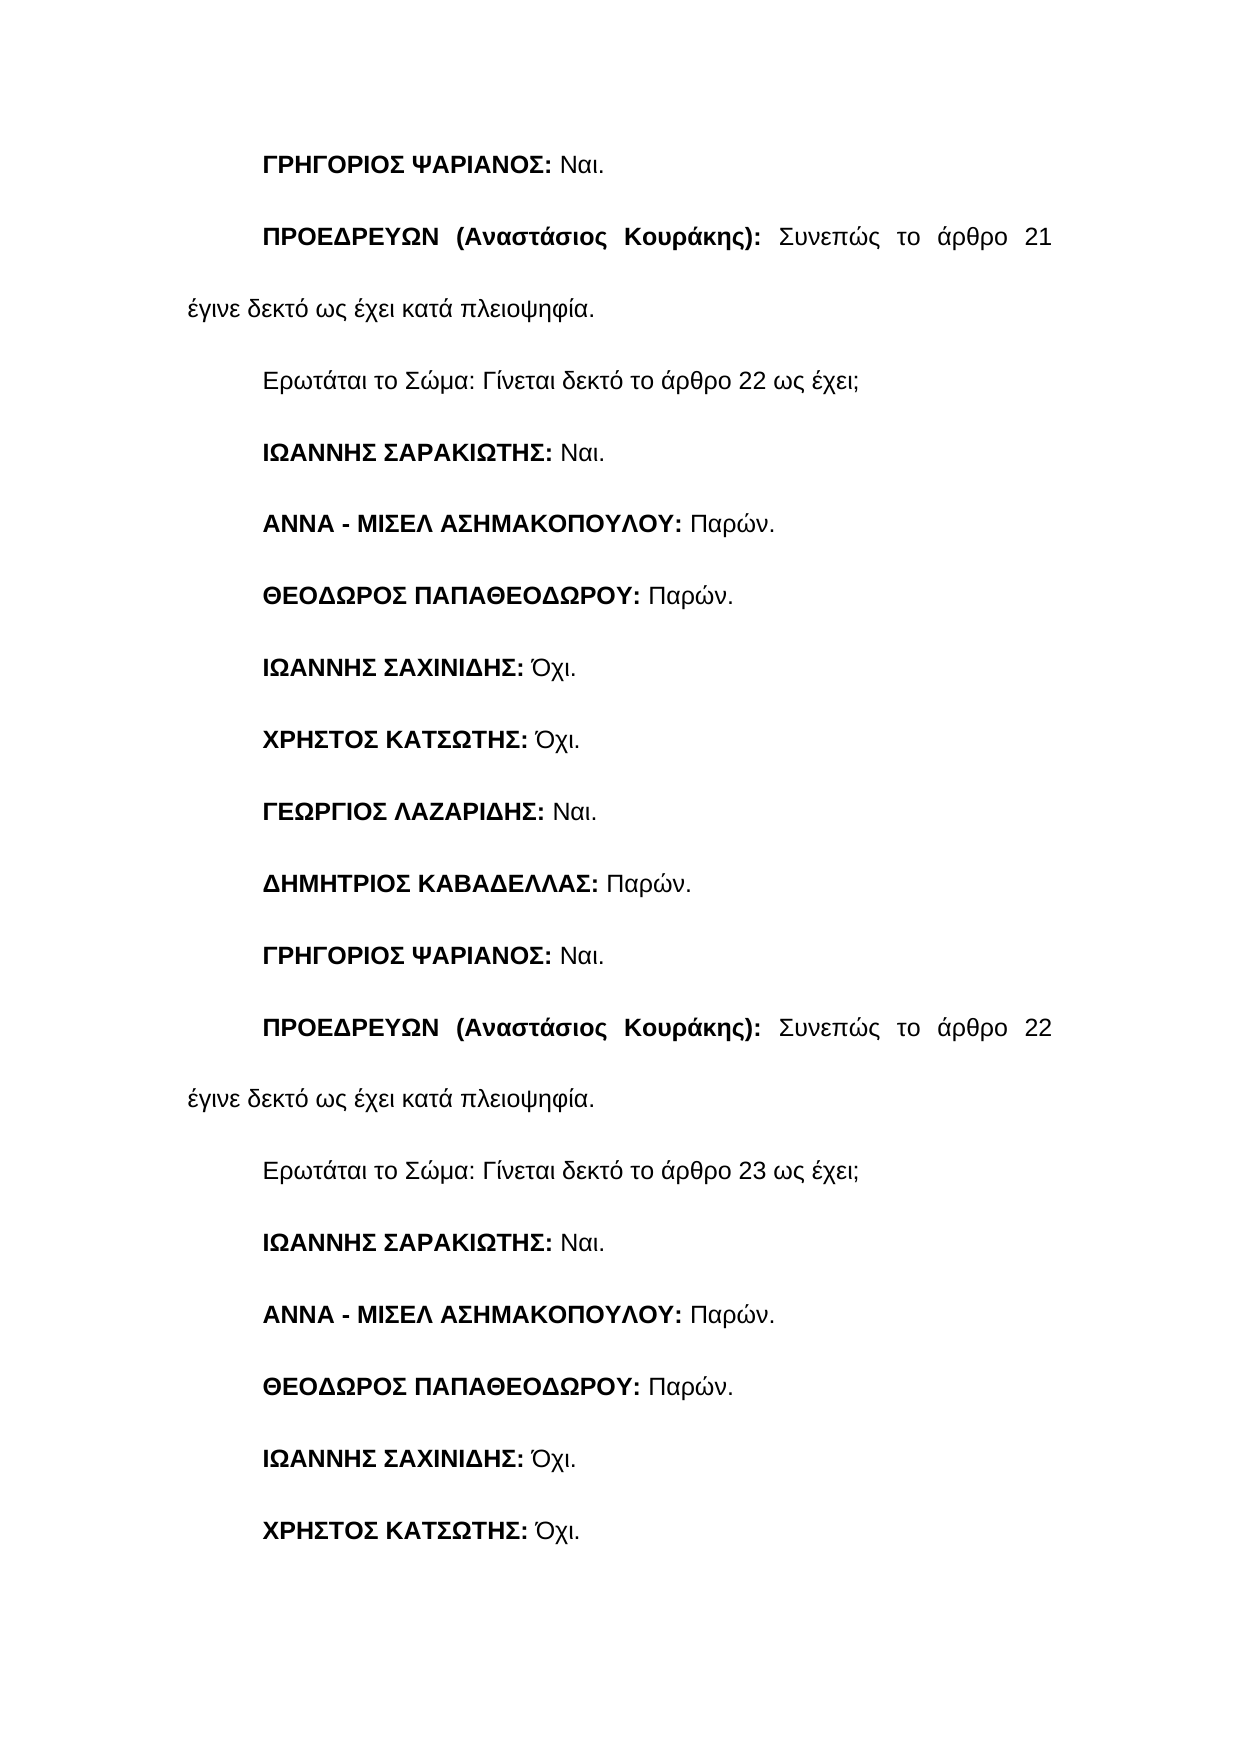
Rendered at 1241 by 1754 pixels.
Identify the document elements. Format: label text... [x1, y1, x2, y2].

text ΠΡΟΕΔΡΕΥΩΝ (Αναστάσιος Κουράκης): Συνεπώς το άρθρο 22 έγινε δεκτό ως έχει κατά πλειοψηφία. [187, 1012, 1053, 1113]
text ΠΡΟΕΔΡΕΥΩΝ (Αναστάσιος Κουράκης): Συνεπώς το άρθρο 21 έγινε δεκτό ως έχει κατά πλειοψηφία. [187, 222, 1053, 322]
text ΘΕΟΔΩΡΟΣ ΠΑΠΑΘΕΟΔΩΡΟΥ: Παρών. [187, 581, 1053, 610]
text ΙΩΑΝΝΗΣ ΣΑΧΙΝΙΔΗΣ: Όχι. [187, 1444, 1053, 1472]
text Ερωτάται το Σώμα: Γίνεται δεκτό το άρθρο 23 ως έχει; [187, 1156, 1053, 1185]
text ΧΡΗΣΤΟΣ ΚΑΤΣΩΤΗΣ: Όχι. [187, 1516, 1053, 1544]
text ΙΩΑΝΝΗΣ ΣΑΧΙΝΙΔΗΣ: Όχι. [187, 653, 1053, 682]
text ΓΕΩΡΓΙΟΣ ΛΑΖΑΡΙΔΗΣ: Ναι. [187, 797, 1053, 826]
text ΙΩΑΝΝΗΣ ΣΑΡΑΚΙΩΤΗΣ: Ναι. [187, 1228, 1053, 1257]
text ΓΡΗΓΟΡΙΟΣ ΨΑΡΙΑΝΟΣ: Ναι. [187, 941, 1053, 969]
text ΘΕΟΔΩΡΟΣ ΠΑΠΑΘΕΟΔΩΡΟΥ: Παρών. [187, 1372, 1053, 1401]
text ΙΩΑΝΝΗΣ ΣΑΡΑΚΙΩΤΗΣ: Ναι. [187, 437, 1053, 466]
text Ερωτάται το Σώμα: Γίνεται δεκτό το άρθρο 22 ως έχει; [187, 366, 1053, 394]
text ΧΡΗΣΤΟΣ ΚΑΤΣΩΤΗΣ: Όχι. [187, 725, 1053, 754]
text ΑΝΝΑ - ΜΙΣΕΛ ΑΣΗΜΑΚΟΠΟΥΛΟΥ: Παρών. [187, 1300, 1053, 1329]
text ΔΗΜΗΤΡΙΟΣ ΚΑΒΑΔΕΛΛΑΣ: Παρών. [187, 869, 1053, 897]
text ΑΝΝΑ - ΜΙΣΕΛ ΑΣΗΜΑΚΟΠΟΥΛΟΥ: Παρών. [187, 509, 1053, 538]
text ΓΡΗΓΟΡΙΟΣ ΨΑΡΙΑΝΟΣ: Ναι. [187, 150, 1053, 179]
